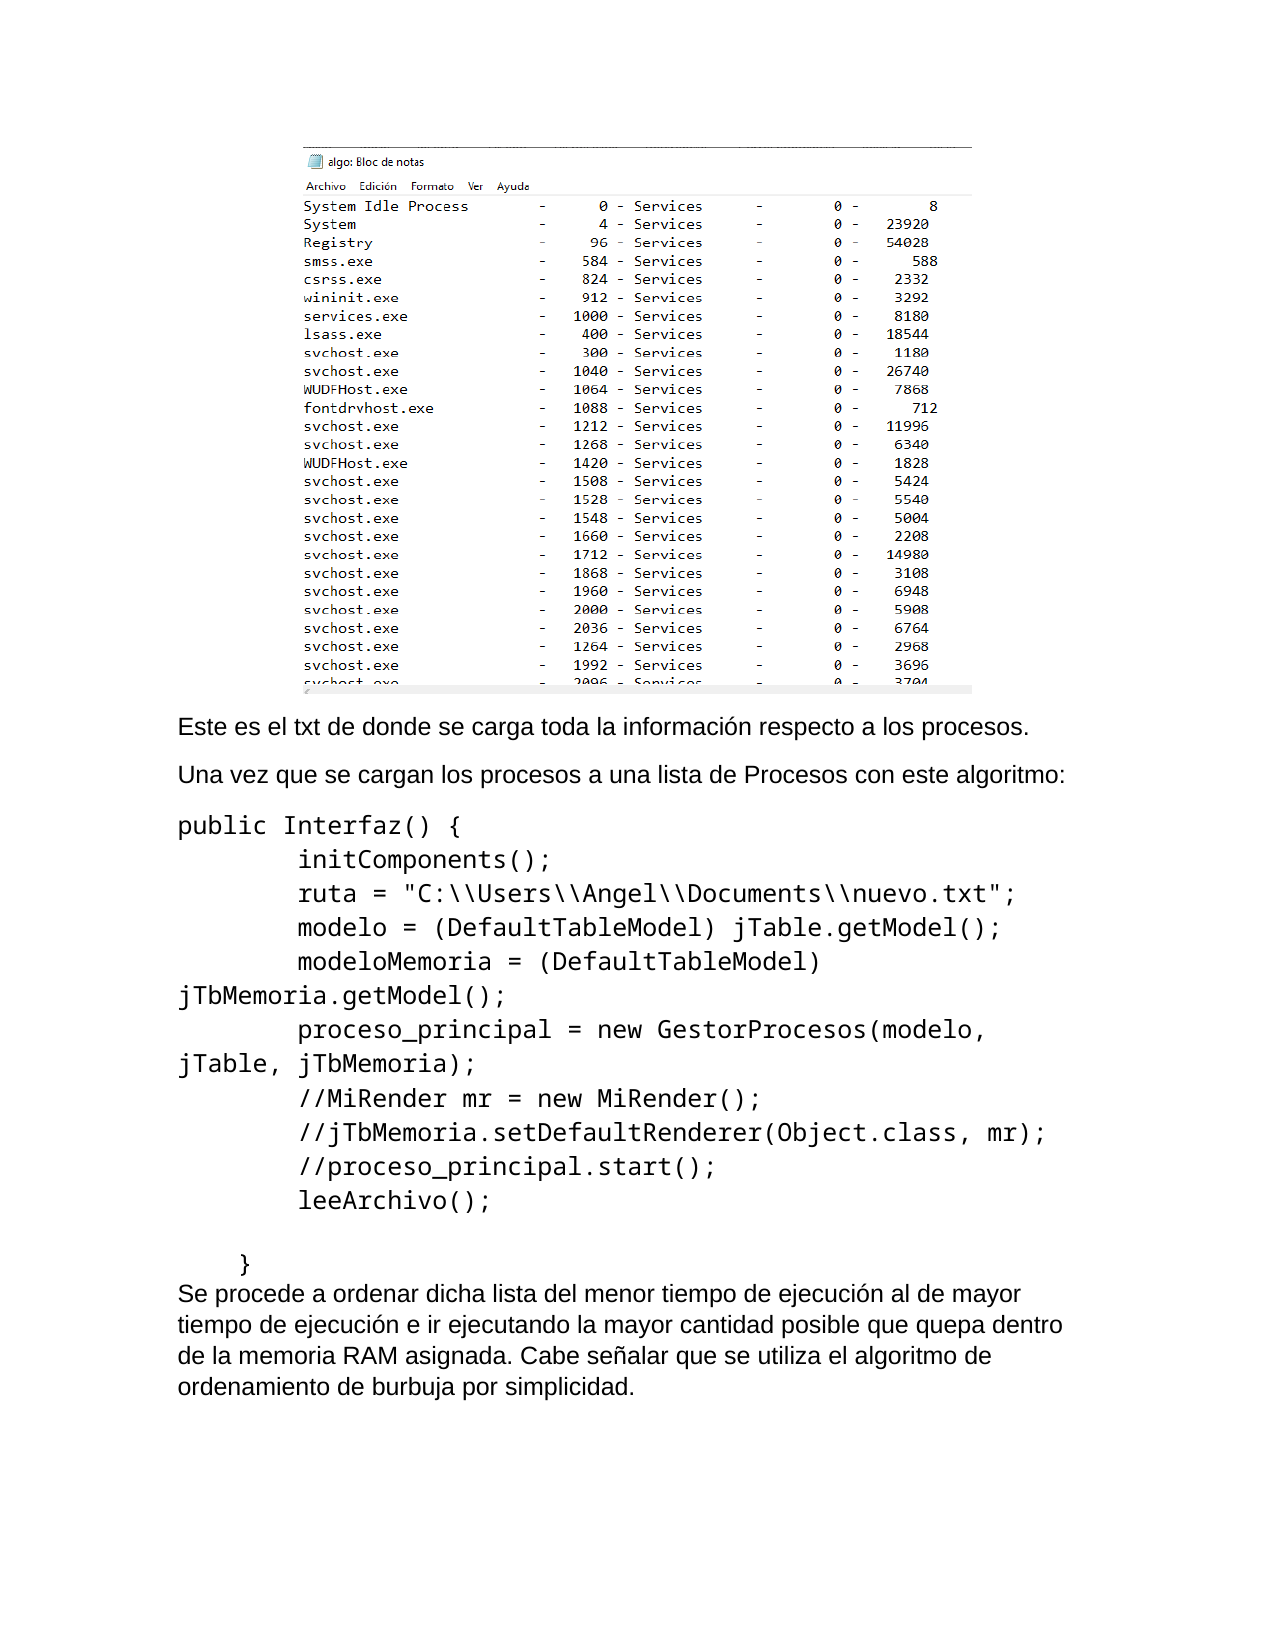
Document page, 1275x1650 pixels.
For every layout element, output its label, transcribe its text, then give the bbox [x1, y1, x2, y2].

text Este es el txt de donde se carga toda la información respecto a los procesos. [177, 712, 1098, 741]
text modelo = (DefaultTableModel) jTable.getModel(); [177, 910, 1098, 944]
text Una vez que se cargan los procesos a una lista de Procesos con este algoritmo: [177, 760, 1098, 789]
text leeArchivo(); [177, 1182, 1098, 1216]
picture [303, 147, 972, 694]
text ruta = "C:\\Users\\Angel\\Documents\\nuevo.txt"; [177, 876, 1098, 910]
text public Interfaz() { [177, 808, 1098, 842]
text //MiRender mr = new MiRender(); [177, 1080, 1098, 1114]
text Se procede a ordenar dicha lista del menor tiempo de ejecución al de mayor tiempo de ejecución e ir ejecutando la mayor cantidad posible que quepa dentro de la memoria RAM asignada. Cabe señalar que se utiliza el algoritmo de ordenamiento de burbuja por simplicidad. [177, 1279, 1098, 1401]
text proceso_principal = new GestorProcesos(modelo, jTable, jTbMemoria); [177, 1012, 1098, 1080]
text modeloMemoria = (DefaultTableModel) jTbMemoria.getModel(); [177, 944, 1098, 1012]
text } [177, 1245, 1098, 1279]
text //jTbMemoria.setDefaultRenderer(Object.class, mr); [177, 1114, 1098, 1148]
text initComponents(); [177, 842, 1098, 876]
text //proceso_principal.start(); [177, 1148, 1098, 1182]
